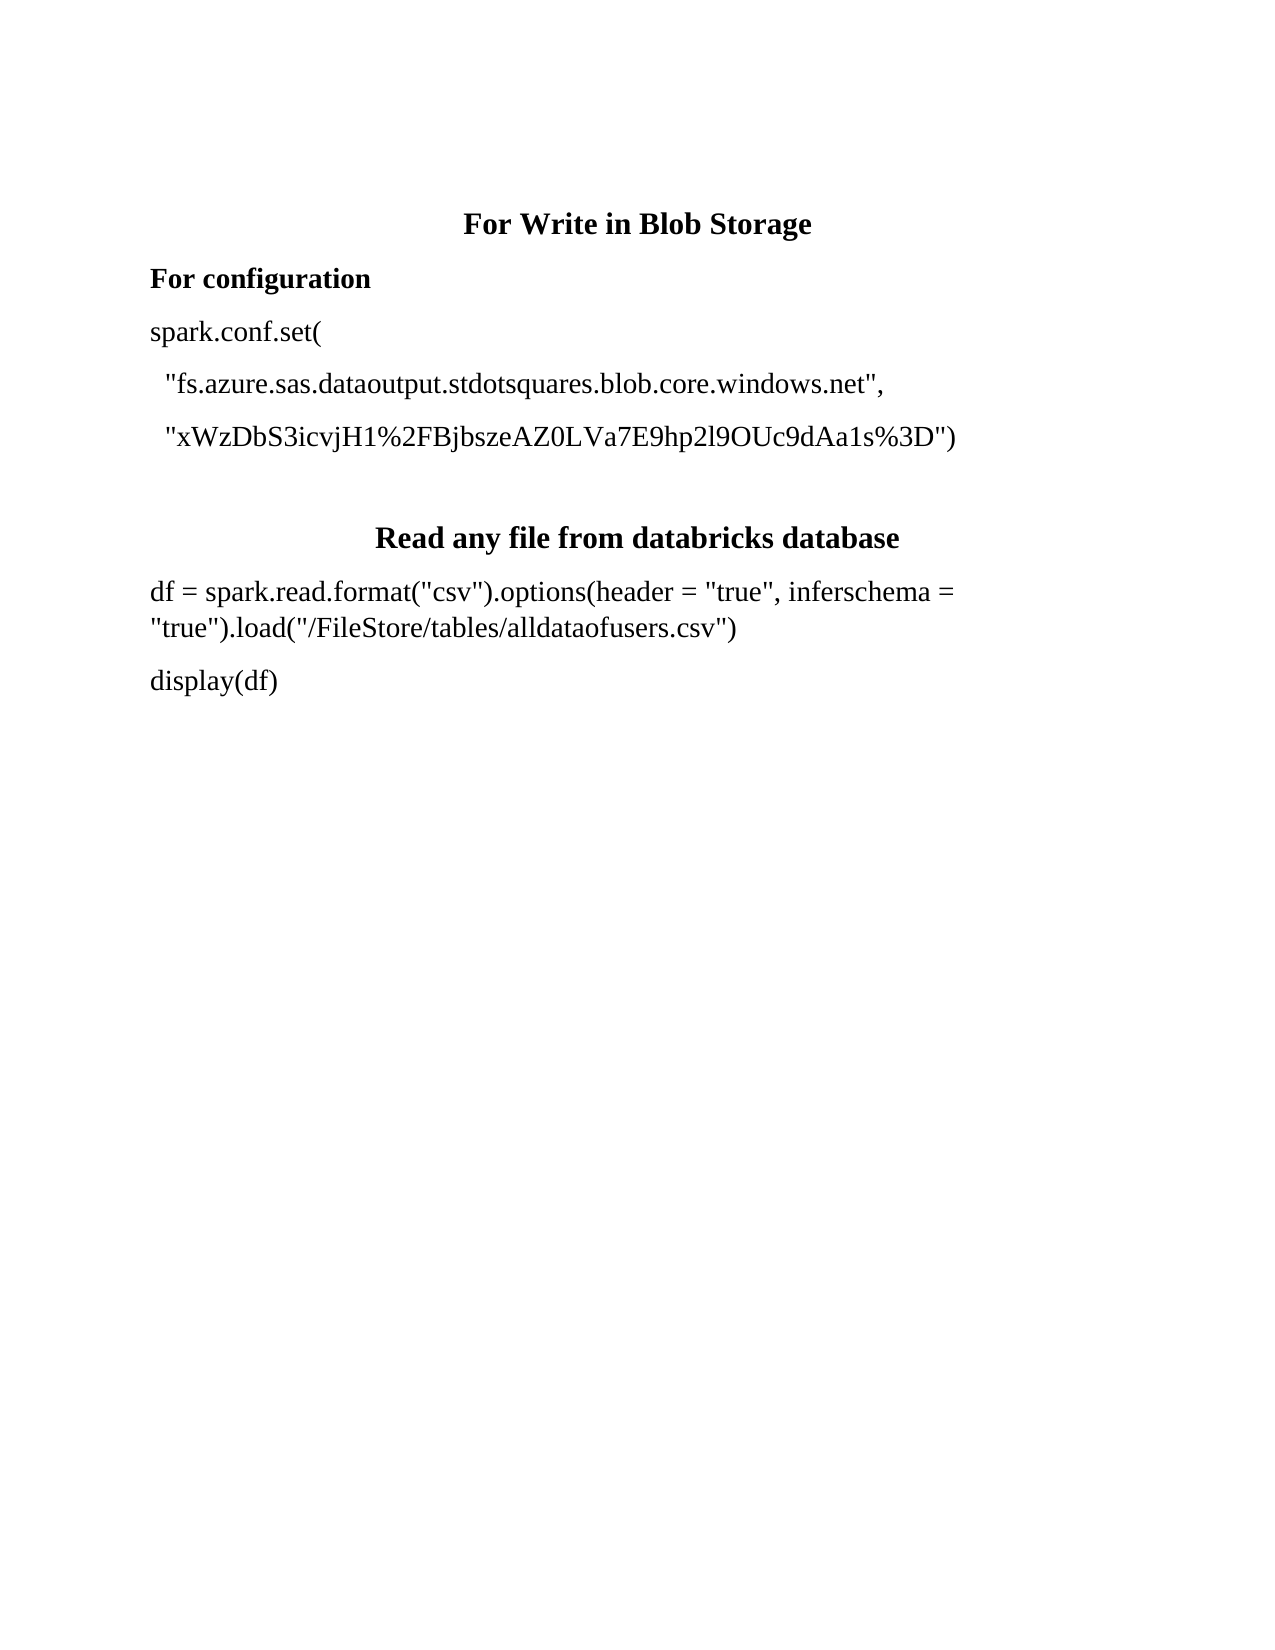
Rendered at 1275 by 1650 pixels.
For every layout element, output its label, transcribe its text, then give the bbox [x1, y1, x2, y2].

text "xWzDbS3icvjH1%2FBjbszeAZ0LVa7E9hp2l9OUc9dAa1s%3D") [150, 419, 1125, 453]
text Read any file from databricks database [150, 519, 1125, 555]
text spark.conf.set( [150, 314, 1125, 347]
text For Write in Blob Storage [150, 205, 1125, 241]
text display(df) [150, 663, 1125, 697]
text "fs.azure.sas.dataoutput.stdotsquares.blob.core.windows.net", [150, 366, 1125, 400]
text For configuration [150, 261, 1125, 294]
text df = spark.read.format("csv").options(header = "true", inferschema = "true").load("/FileStore/tables/alldataofusers.csv") [150, 574, 1125, 644]
